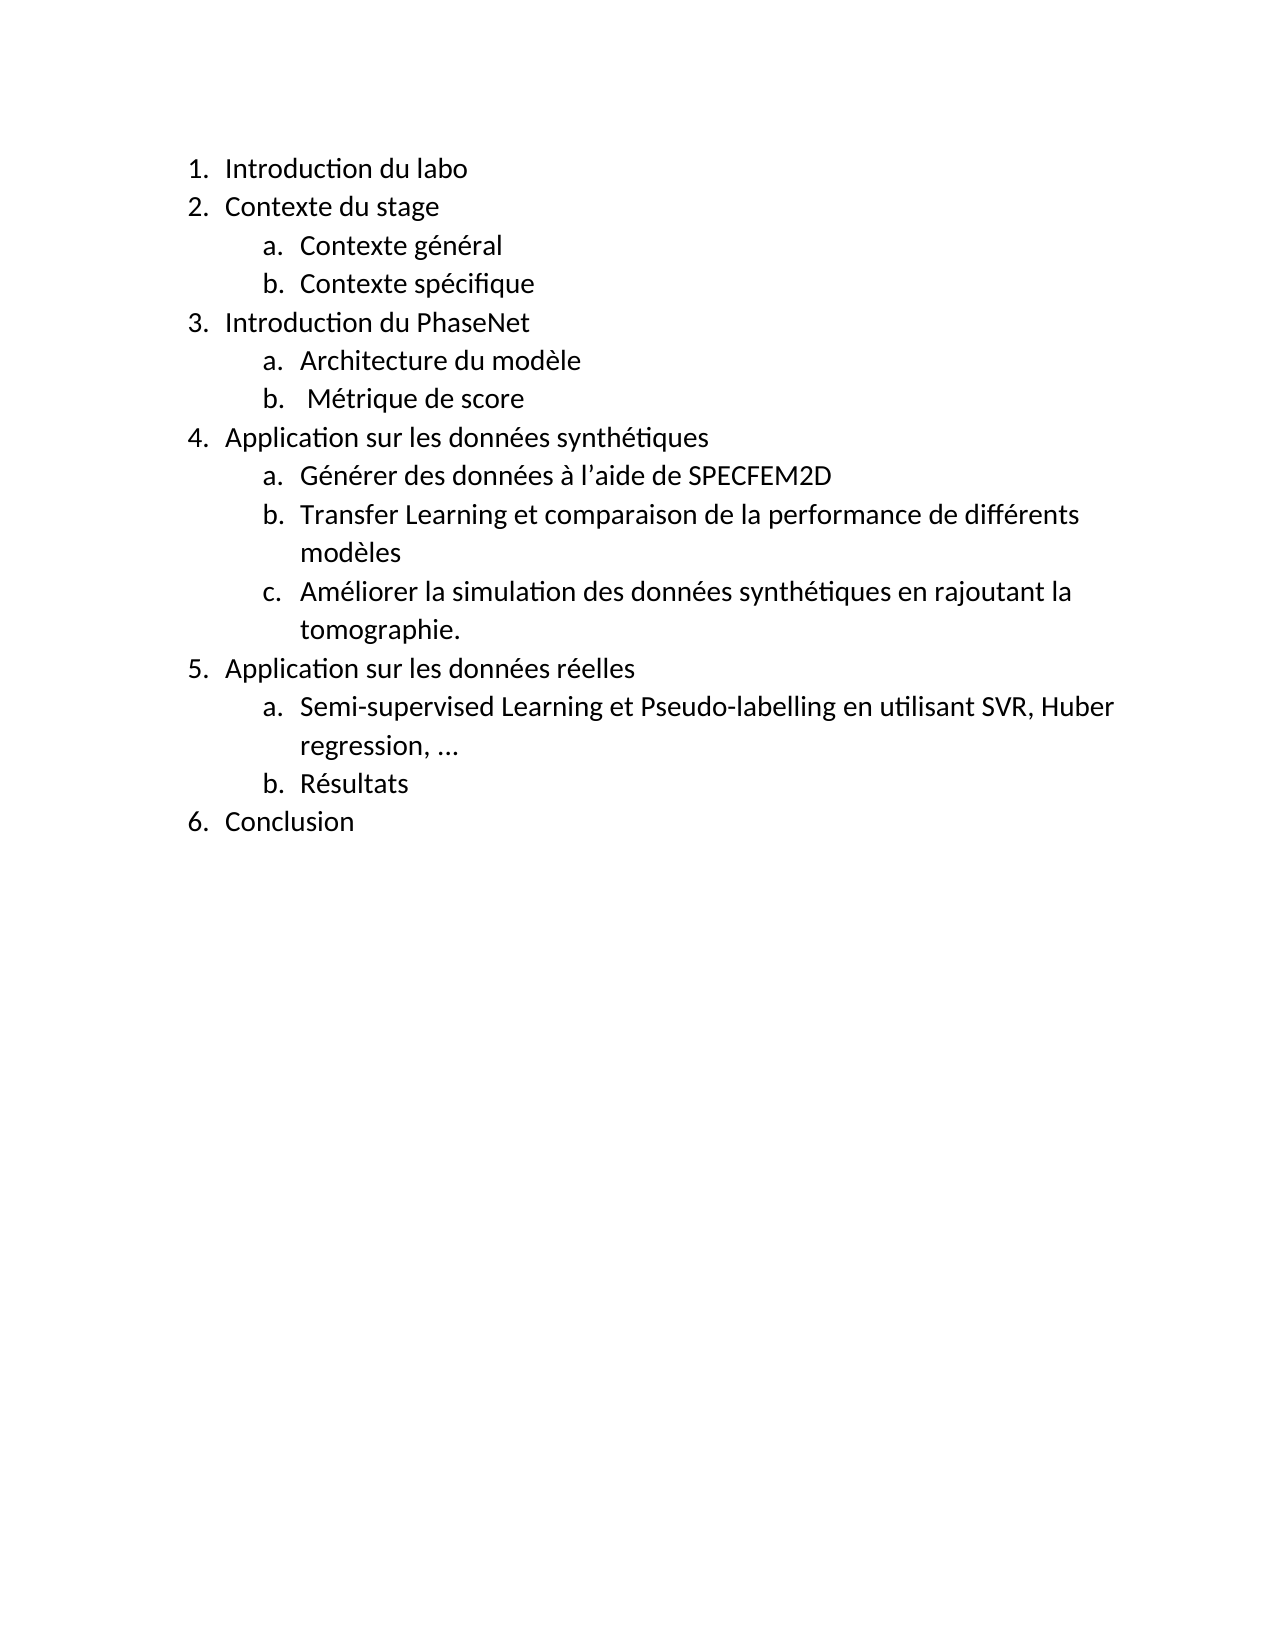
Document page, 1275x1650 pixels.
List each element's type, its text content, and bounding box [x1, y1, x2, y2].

list Application sur les données réelles [187, 650, 1125, 685]
list Métrique de score [262, 381, 1125, 416]
list Architecture du modèle [262, 342, 1125, 378]
list Transfer Learning et comparaison de la performance de différents modèles [262, 496, 1125, 570]
list Générer des données à l’aide de SPECFEM2D [262, 457, 1125, 493]
list Conclusion [187, 803, 1125, 839]
list Contexte spécifique [262, 265, 1125, 301]
list Semi-supervised Learning et Pseudo-labelling en utilisant SVR, Huber regression, ... [262, 688, 1125, 762]
list Résultats [262, 765, 1125, 801]
list Contexte général [262, 227, 1125, 262]
list Contexte du stage [187, 188, 1125, 224]
list Application sur les données synthétiques [187, 419, 1125, 455]
list Améliorer la simulation des données synthétiques en rajoutant la tomographie. [262, 573, 1125, 647]
list Introduction du labo [187, 150, 1125, 186]
list Introduction du PhaseNet [187, 304, 1125, 339]
